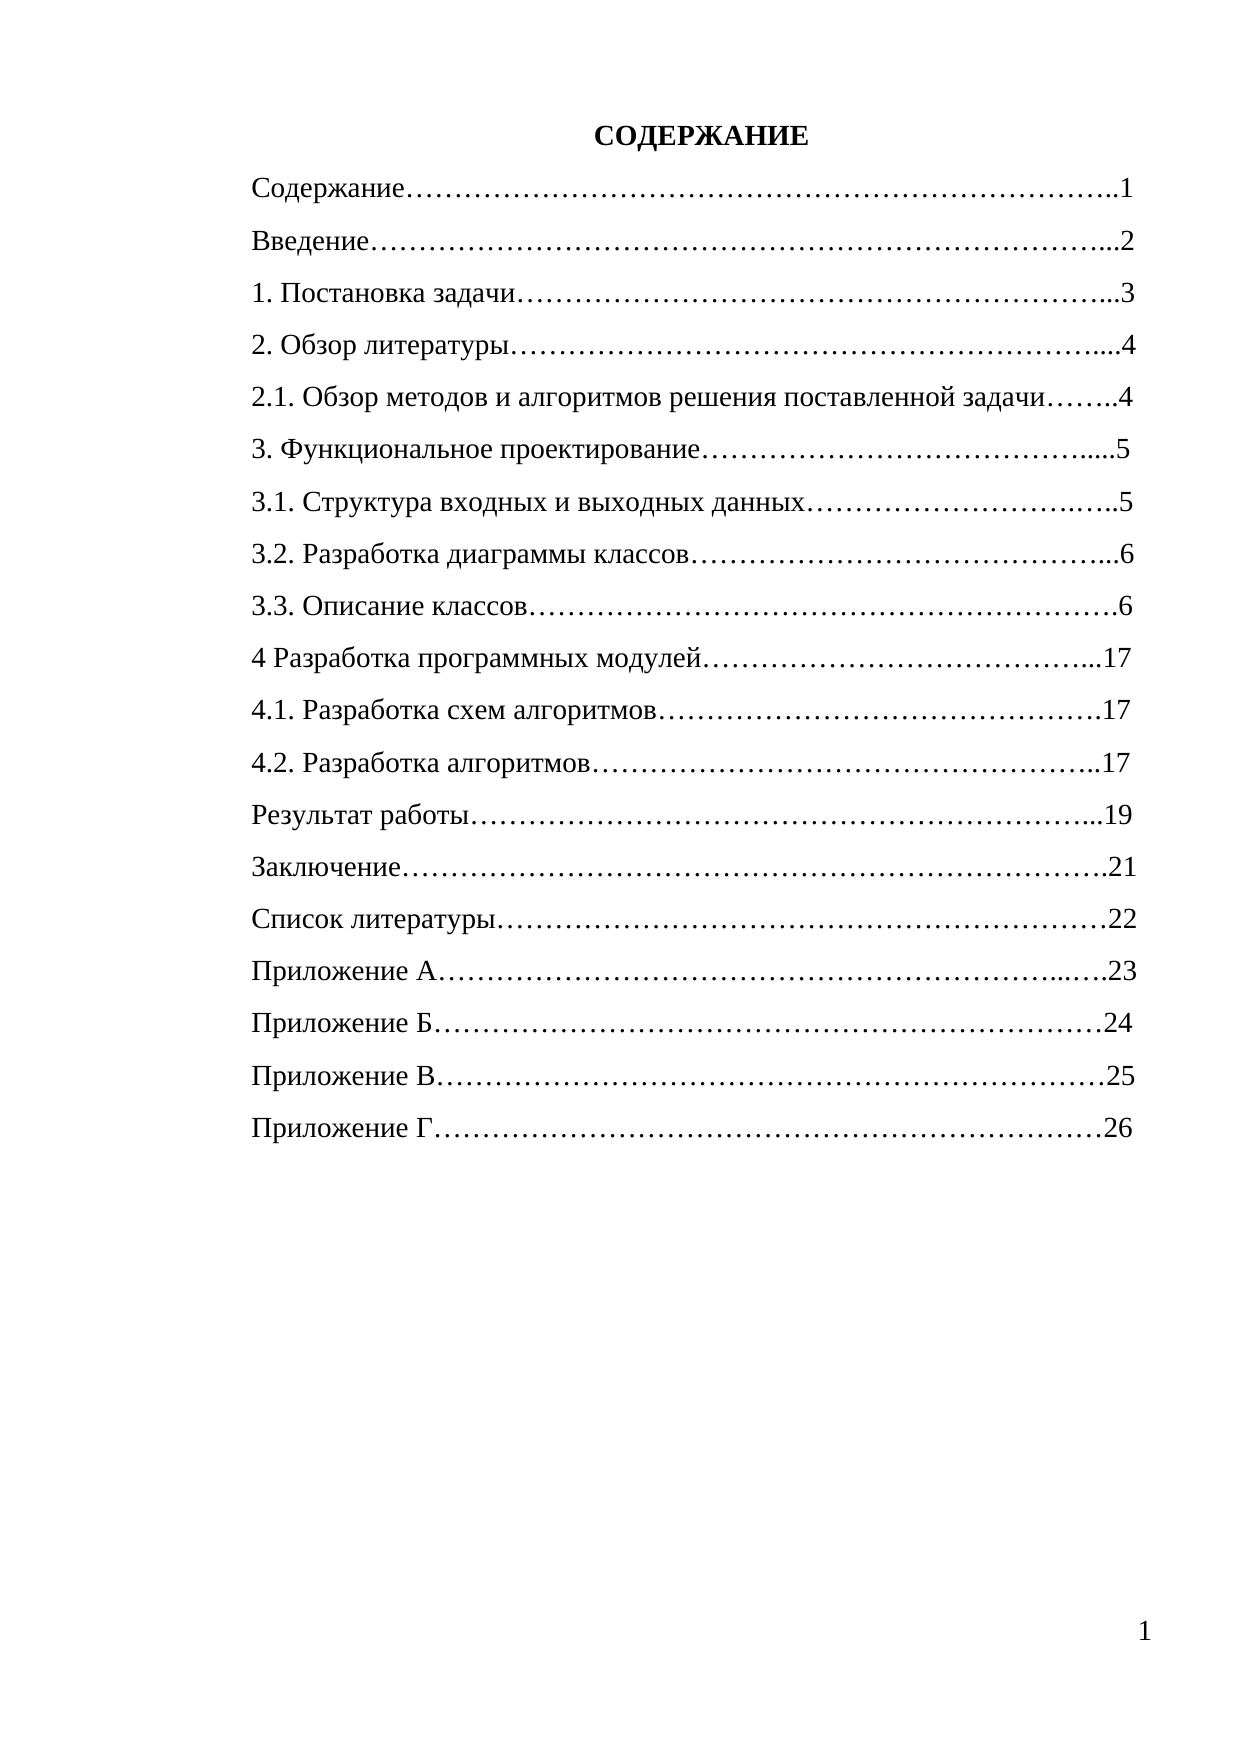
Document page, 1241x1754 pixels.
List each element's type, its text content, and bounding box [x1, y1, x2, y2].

text 3.2. Разработка диаграммы классов……………………………………...6 [177, 536, 1149, 569]
text 4 Разработка программных модулей…………………………………...17 [251, 640, 1152, 674]
text Приложение А………………………………………………………...….23 [251, 953, 1152, 987]
text Содержание………………………………………………………………..1 [177, 171, 1152, 204]
text Приложение Б……………………………………………………………24 [251, 1006, 1152, 1039]
text 4.1. Разработка схем алгоритмов……………………………………….17 [177, 692, 1149, 726]
text 3. Функциональное проектирование………………………………….....5 [251, 432, 1152, 465]
text Приложение Г……………………………………………………………26 [251, 1110, 1152, 1143]
text Приложение В……………………………………………………………25 [251, 1058, 1152, 1091]
text Результат работы………………………………………………………...19 [251, 797, 1152, 830]
text Введение…………………………………………………………………...2 [177, 223, 1152, 256]
text 3.3. Описание классов…………………………………………………….6 [177, 588, 1149, 622]
text 3.1. Структура входных и выходных данных……………………….…..5 [177, 484, 1149, 517]
text Заключение……………………………………………………………….21 [251, 849, 1152, 883]
text Список литературы………………………………………………………22 [251, 901, 1152, 935]
text 2.1. Обзор методов и алгоритмов решения поставленной задачи……..4 [251, 379, 1152, 413]
text 4.2. Разработка алгоритмов……………………………………………..17 [177, 745, 1149, 778]
text 2. Обзор литературы……………………………………………………....4 [251, 327, 1152, 361]
text СОДЕРЖАНИЕ [177, 118, 1152, 152]
text 1. Постановка задачи……………………………………………………...3 [177, 275, 1152, 308]
